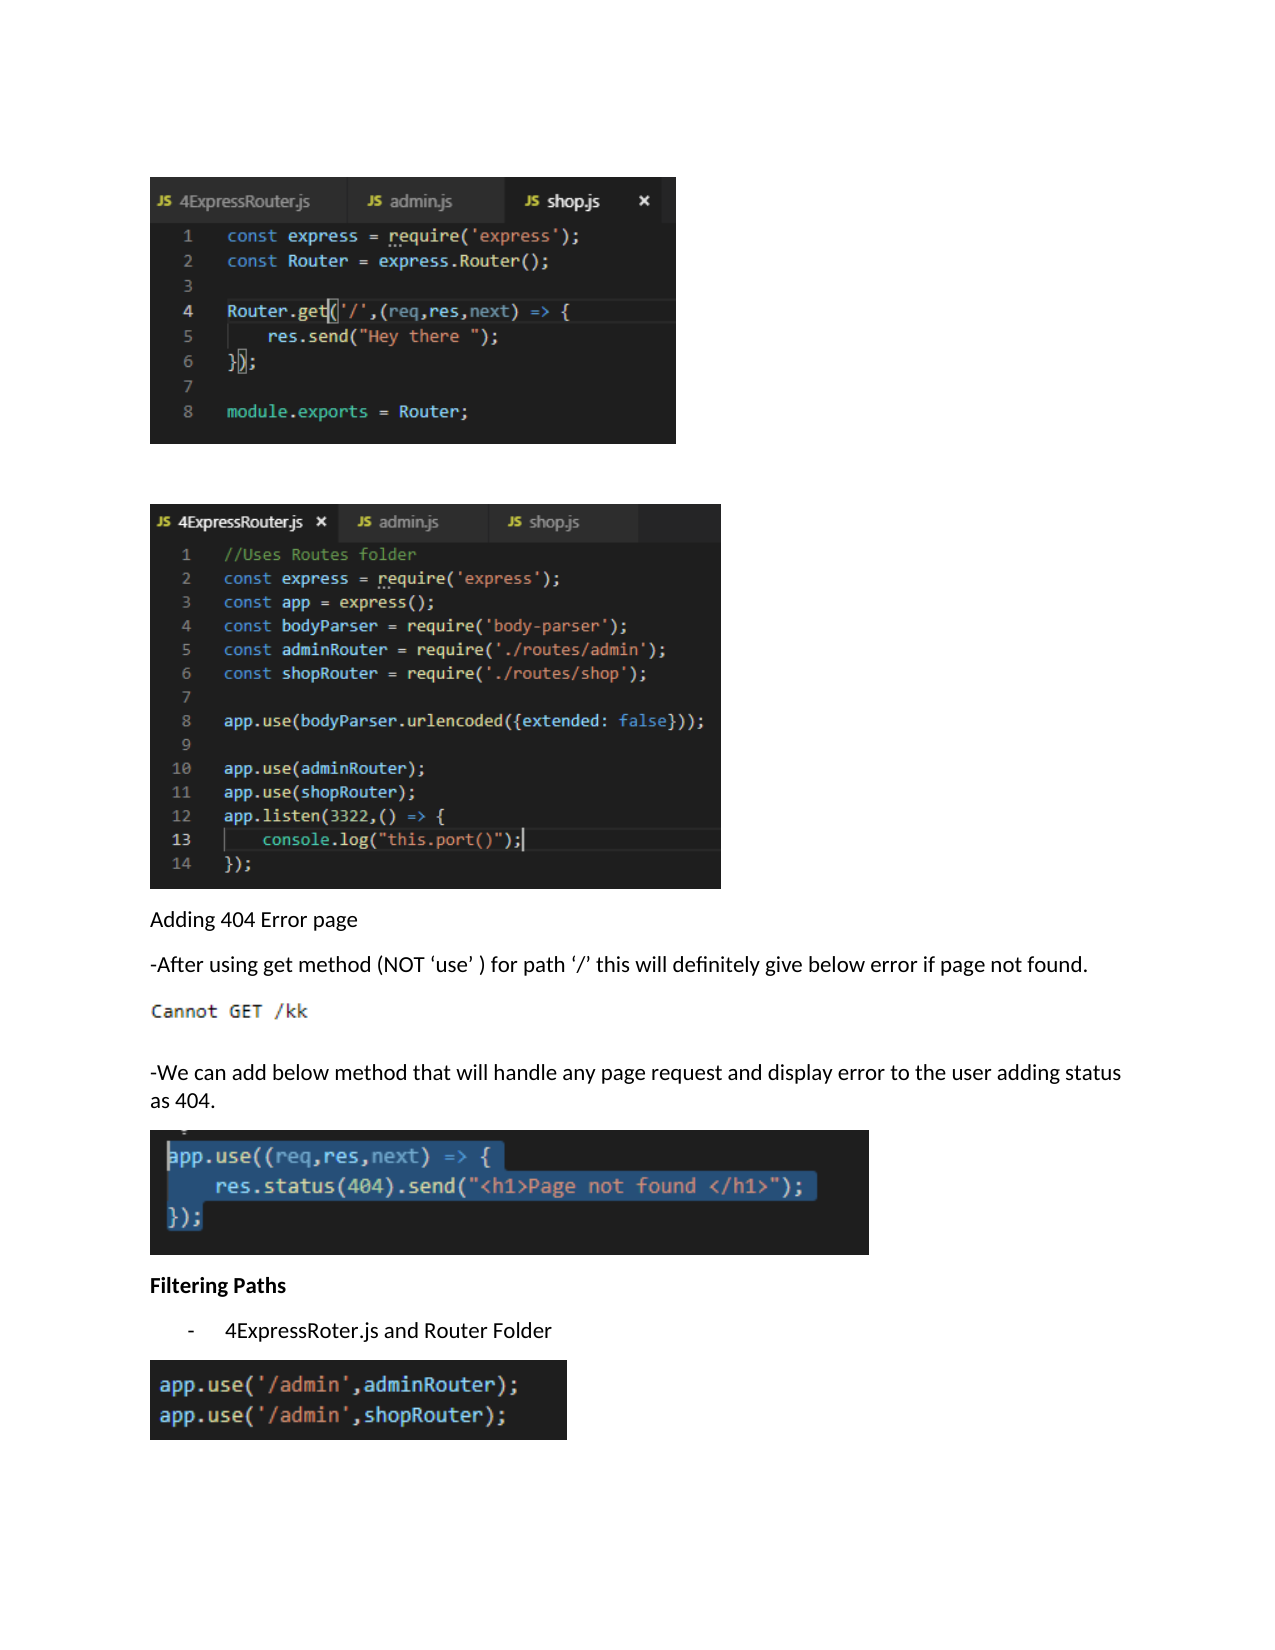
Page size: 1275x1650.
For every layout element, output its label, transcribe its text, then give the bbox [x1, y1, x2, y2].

picture [150, 994, 353, 1042]
picture [150, 504, 721, 889]
picture [150, 1130, 869, 1255]
picture [150, 177, 676, 444]
list 4ExpressRoter.js and Router Folder [187, 1316, 1125, 1344]
text -After using get method (NOT ‘use’ ) for path ‘/’ this will definitely give below error if page not found. [150, 950, 1125, 978]
text Adding 404 Error page [150, 905, 1125, 933]
text -We can add below method that will handle any page request and display error to the user adding status as 404. [150, 1058, 1125, 1114]
picture [150, 1360, 567, 1440]
text Filtering Paths [150, 1272, 1125, 1300]
